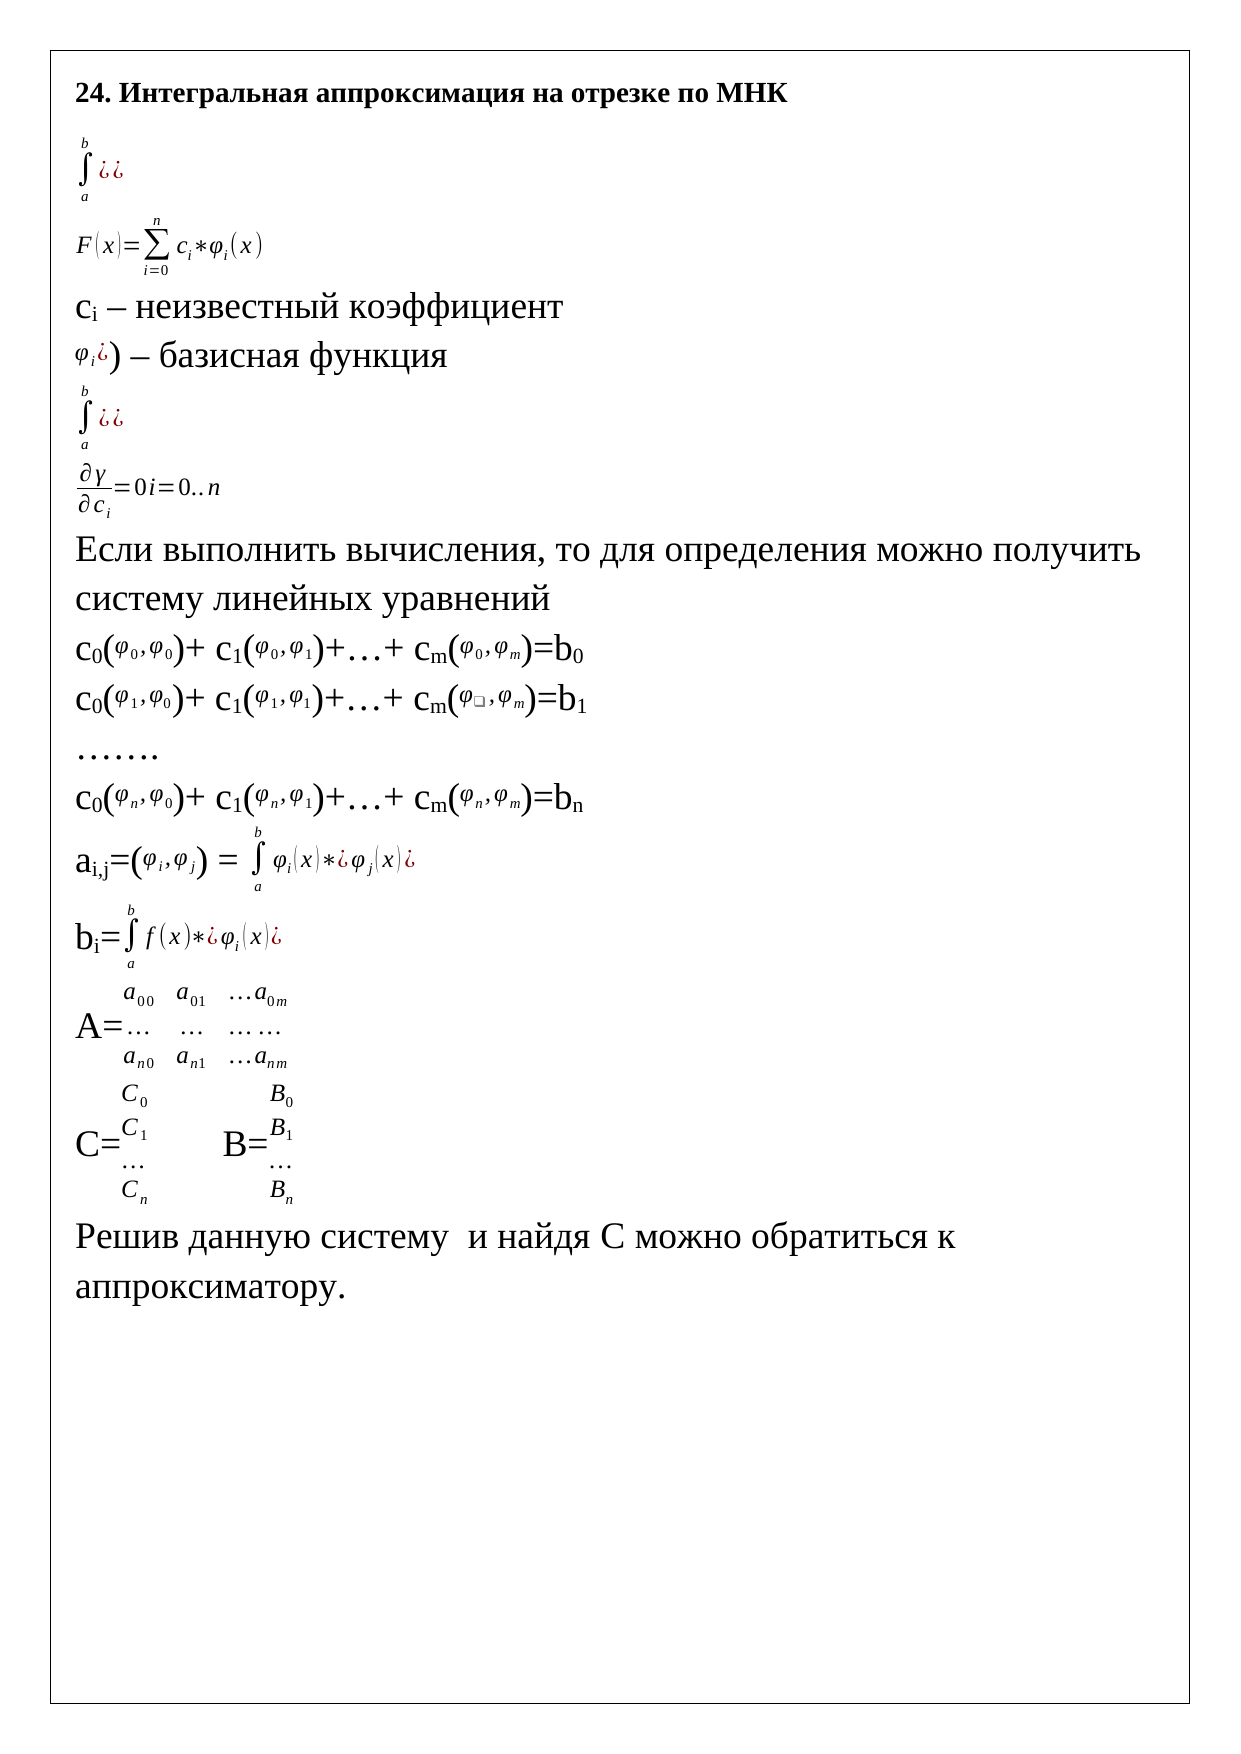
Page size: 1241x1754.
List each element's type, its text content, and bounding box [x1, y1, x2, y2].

text Решив данную систему и найдя C можно обратиться к аппроксиматору. [75, 1214, 1165, 1306]
text ai,j=() = [75, 824, 1165, 894]
text C= B= [75, 1079, 1165, 1207]
text Если выполнить вычисления, то для определения можно получить систему линейных уравнений [75, 526, 1165, 619]
text ……. [75, 724, 1165, 768]
text ci – неизвестный коэффициент [75, 283, 1165, 326]
text bi= [75, 901, 1165, 972]
text 24. Интегральная аппроксимация на отрезке по МНК [75, 75, 1165, 108]
text A= [75, 978, 1165, 1073]
text с0()+ с1()+…+ сm()=b1 [75, 675, 1165, 718]
text ) – базисная функция [75, 333, 1165, 376]
text с0()+ с1()+…+ сm()=b0 [75, 625, 1165, 668]
text с0()+ с1()+…+ сm()=bn [75, 774, 1165, 817]
